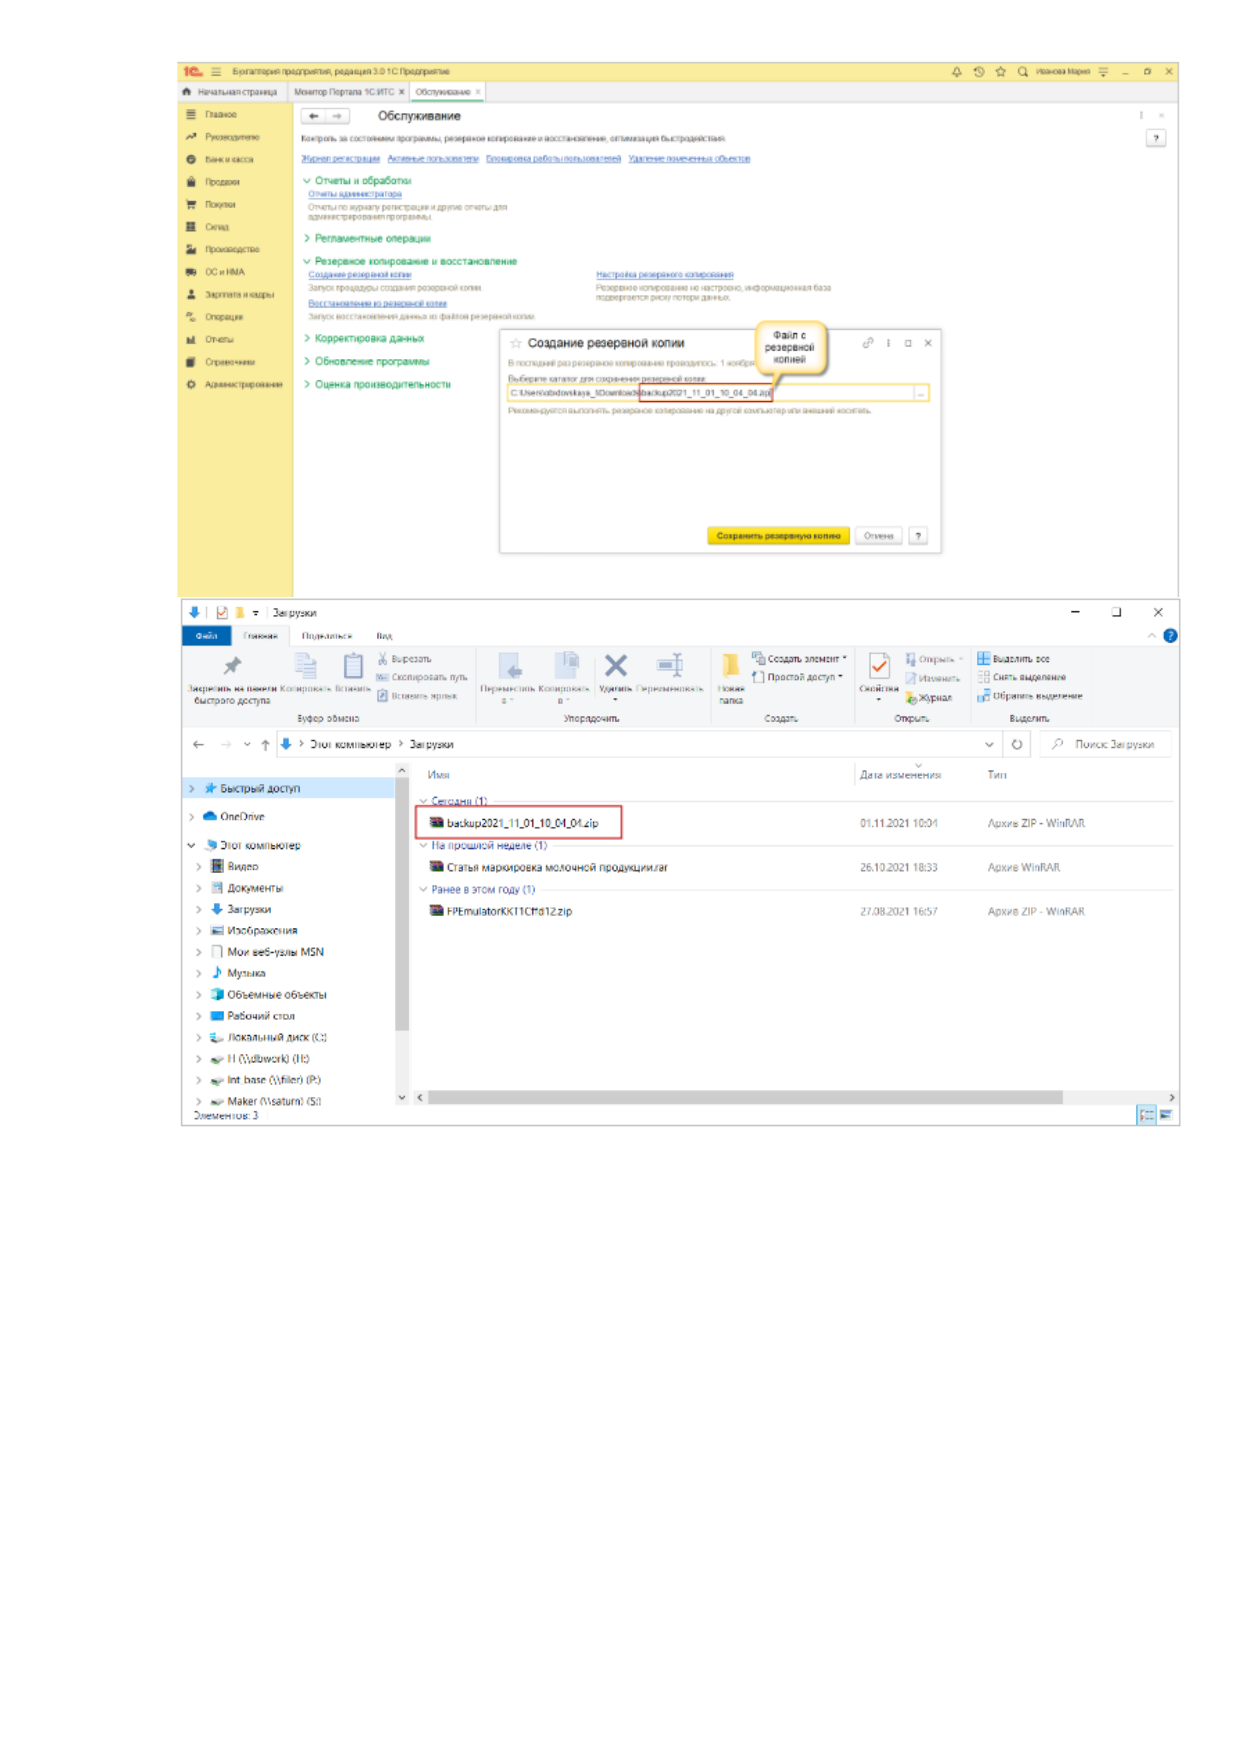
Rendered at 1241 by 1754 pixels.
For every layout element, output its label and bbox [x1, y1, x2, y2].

picture [177, 59, 1182, 1132]
